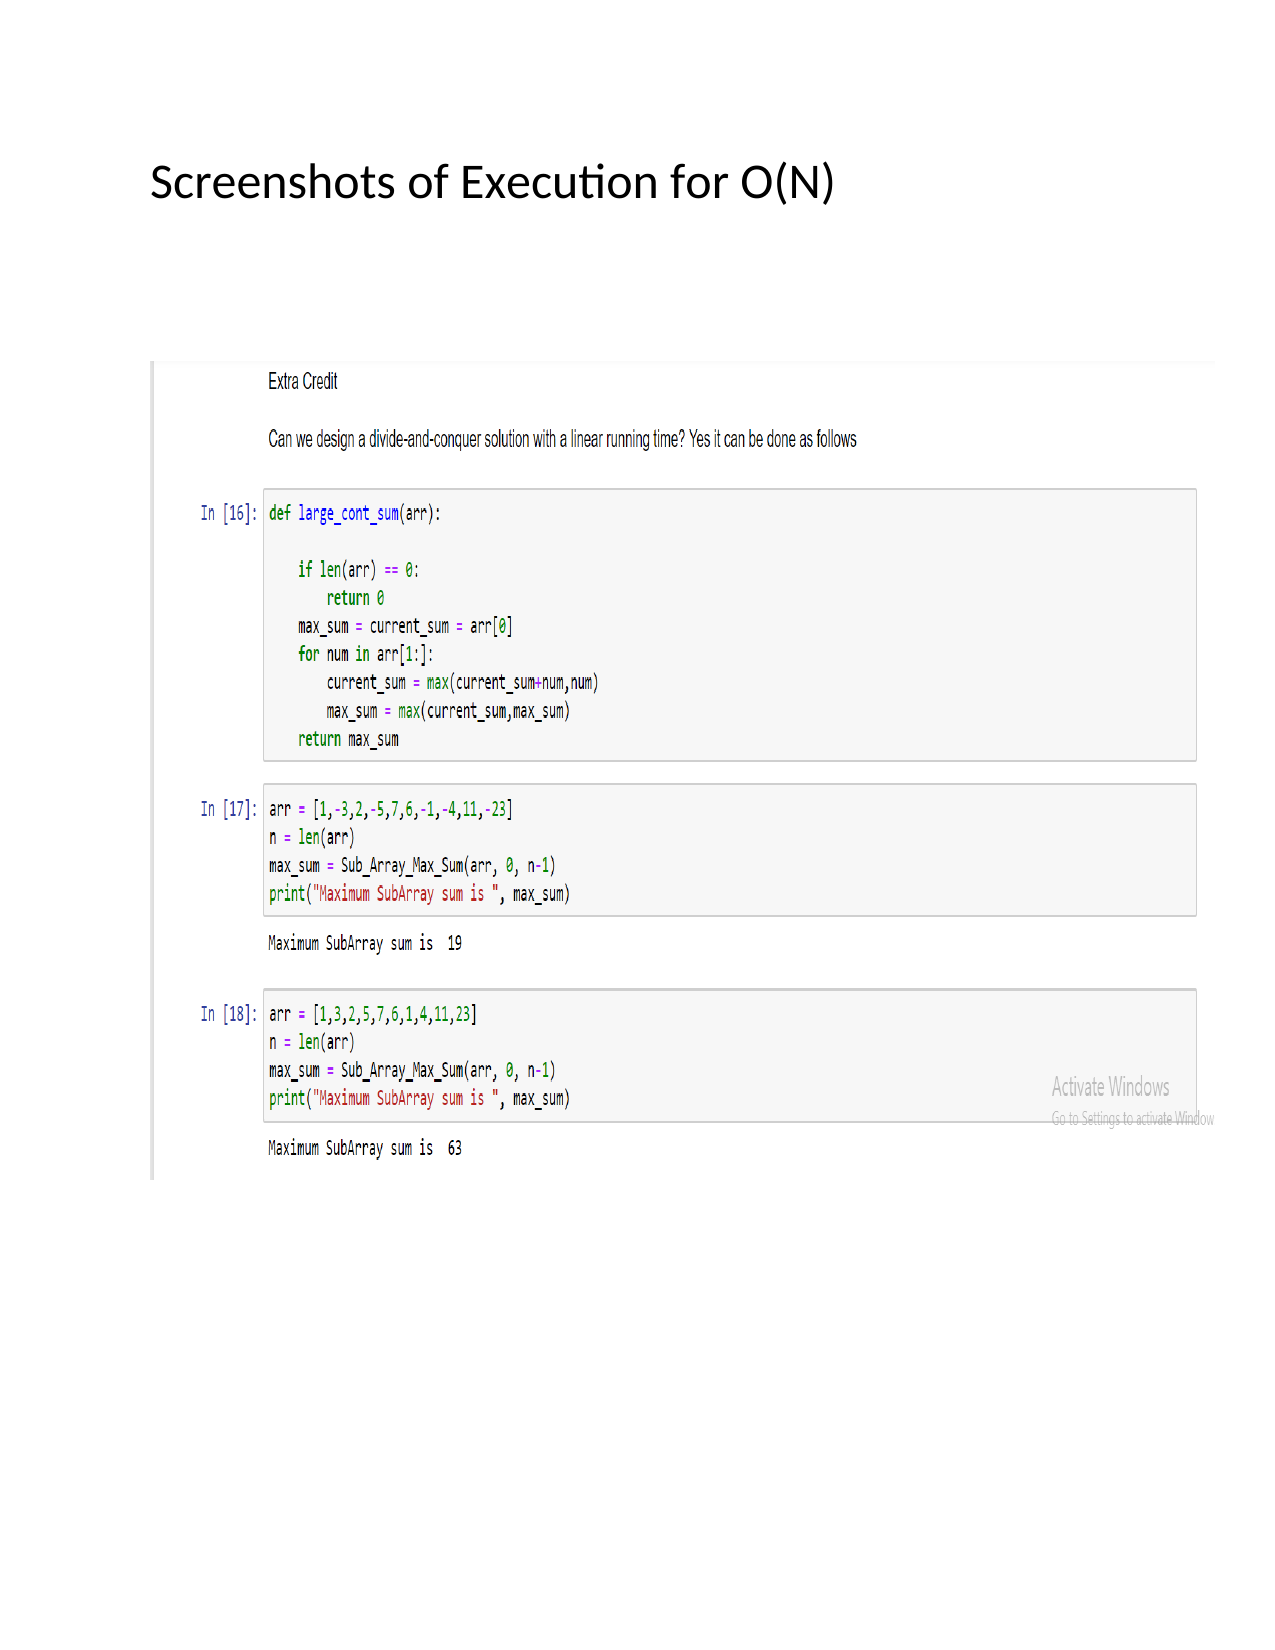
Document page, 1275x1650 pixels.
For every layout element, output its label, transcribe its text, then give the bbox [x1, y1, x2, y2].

text Screenshots of Execution for O(N) [150, 150, 1125, 211]
picture [150, 361, 1215, 1180]
